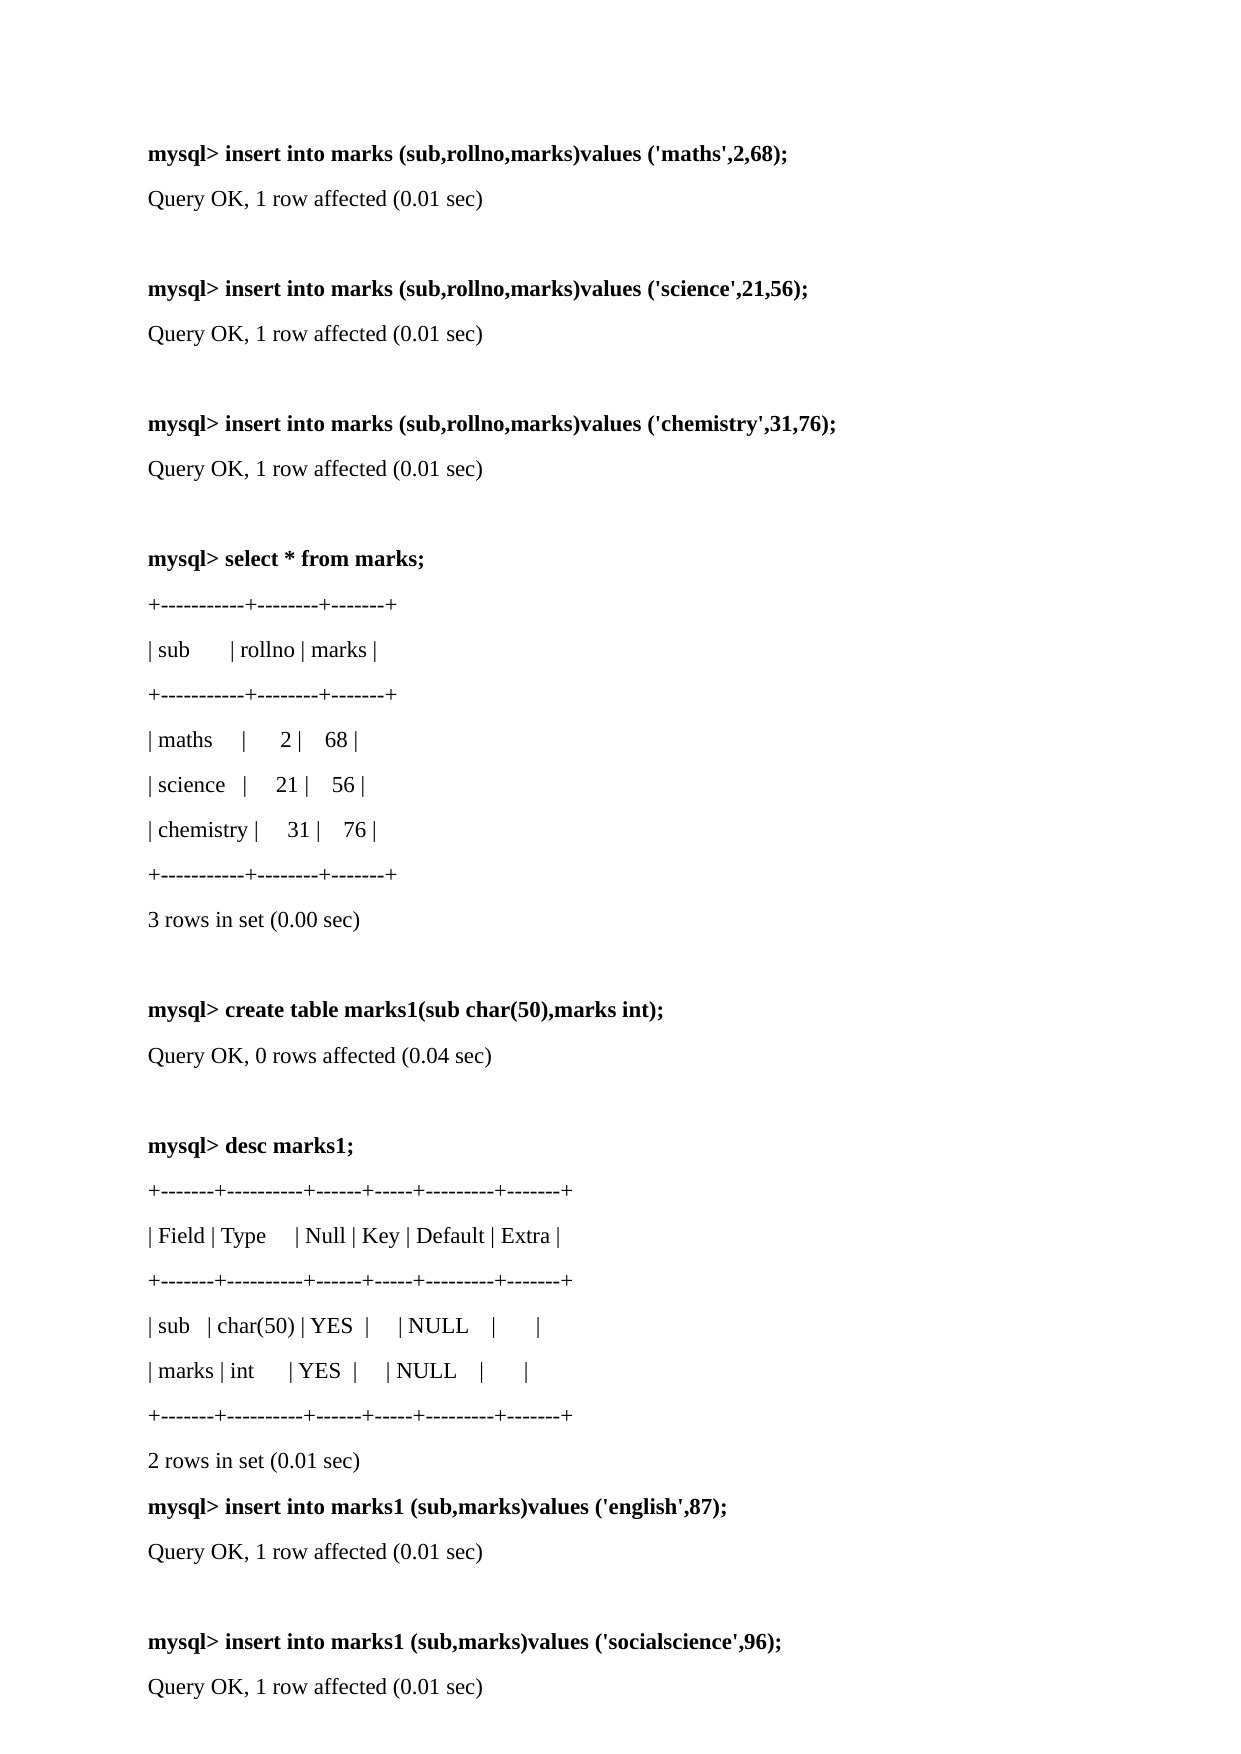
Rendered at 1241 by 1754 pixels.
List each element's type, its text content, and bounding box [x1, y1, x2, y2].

text +-------+----------+------+-----+---------+-------+ [148, 1267, 1093, 1293]
text mysql> insert into marks (sub,rollno,marks)values ('maths',2,68); [148, 139, 1093, 166]
text | science | 21 | 56 | [148, 771, 1093, 797]
text | Field | Type | Null | Key | Default | Extra | [148, 1222, 1093, 1248]
text | marks | int | YES | | NULL | | [148, 1357, 1093, 1384]
text +-------+----------+------+-----+---------+-------+ [148, 1402, 1093, 1429]
text Query OK, 1 row affected (0.01 sec) [148, 320, 1093, 346]
text +-------+----------+------+-----+---------+-------+ [148, 1177, 1093, 1203]
text +-----------+--------+-------+ [148, 681, 1093, 707]
text Query OK, 1 row affected (0.01 sec) [148, 1673, 1093, 1699]
text +-----------+--------+-------+ [148, 861, 1093, 888]
text 2 rows in set (0.01 sec) [148, 1448, 1093, 1474]
text mysql> desc marks1; [148, 1132, 1093, 1158]
text mysql> insert into marks1 (sub,marks)values ('english',87); [148, 1493, 1093, 1519]
text Query OK, 0 rows affected (0.04 sec) [148, 1042, 1093, 1068]
text Query OK, 1 row affected (0.01 sec) [148, 1538, 1093, 1564]
text +-----------+--------+-------+ [148, 591, 1093, 617]
text mysql> insert into marks1 (sub,marks)values ('socialscience',96); [148, 1628, 1093, 1654]
text mysql> select * from marks; [148, 546, 1093, 572]
text mysql> insert into marks (sub,rollno,marks)values ('chemistry',31,76); [148, 410, 1093, 437]
text | maths | 2 | 68 | [148, 726, 1093, 752]
text Query OK, 1 row affected (0.01 sec) [148, 185, 1093, 211]
text mysql> insert into marks (sub,rollno,marks)values ('science',21,56); [148, 275, 1093, 301]
text 3 rows in set (0.00 sec) [148, 906, 1093, 933]
text mysql> create table marks1(sub char(50),marks int); [148, 997, 1093, 1023]
text Query OK, 1 row affected (0.01 sec) [148, 455, 1093, 482]
text | sub | rollno | marks | [148, 636, 1093, 662]
text | sub | char(50) | YES | | NULL | | [148, 1312, 1093, 1339]
text | chemistry | 31 | 76 | [148, 816, 1093, 842]
